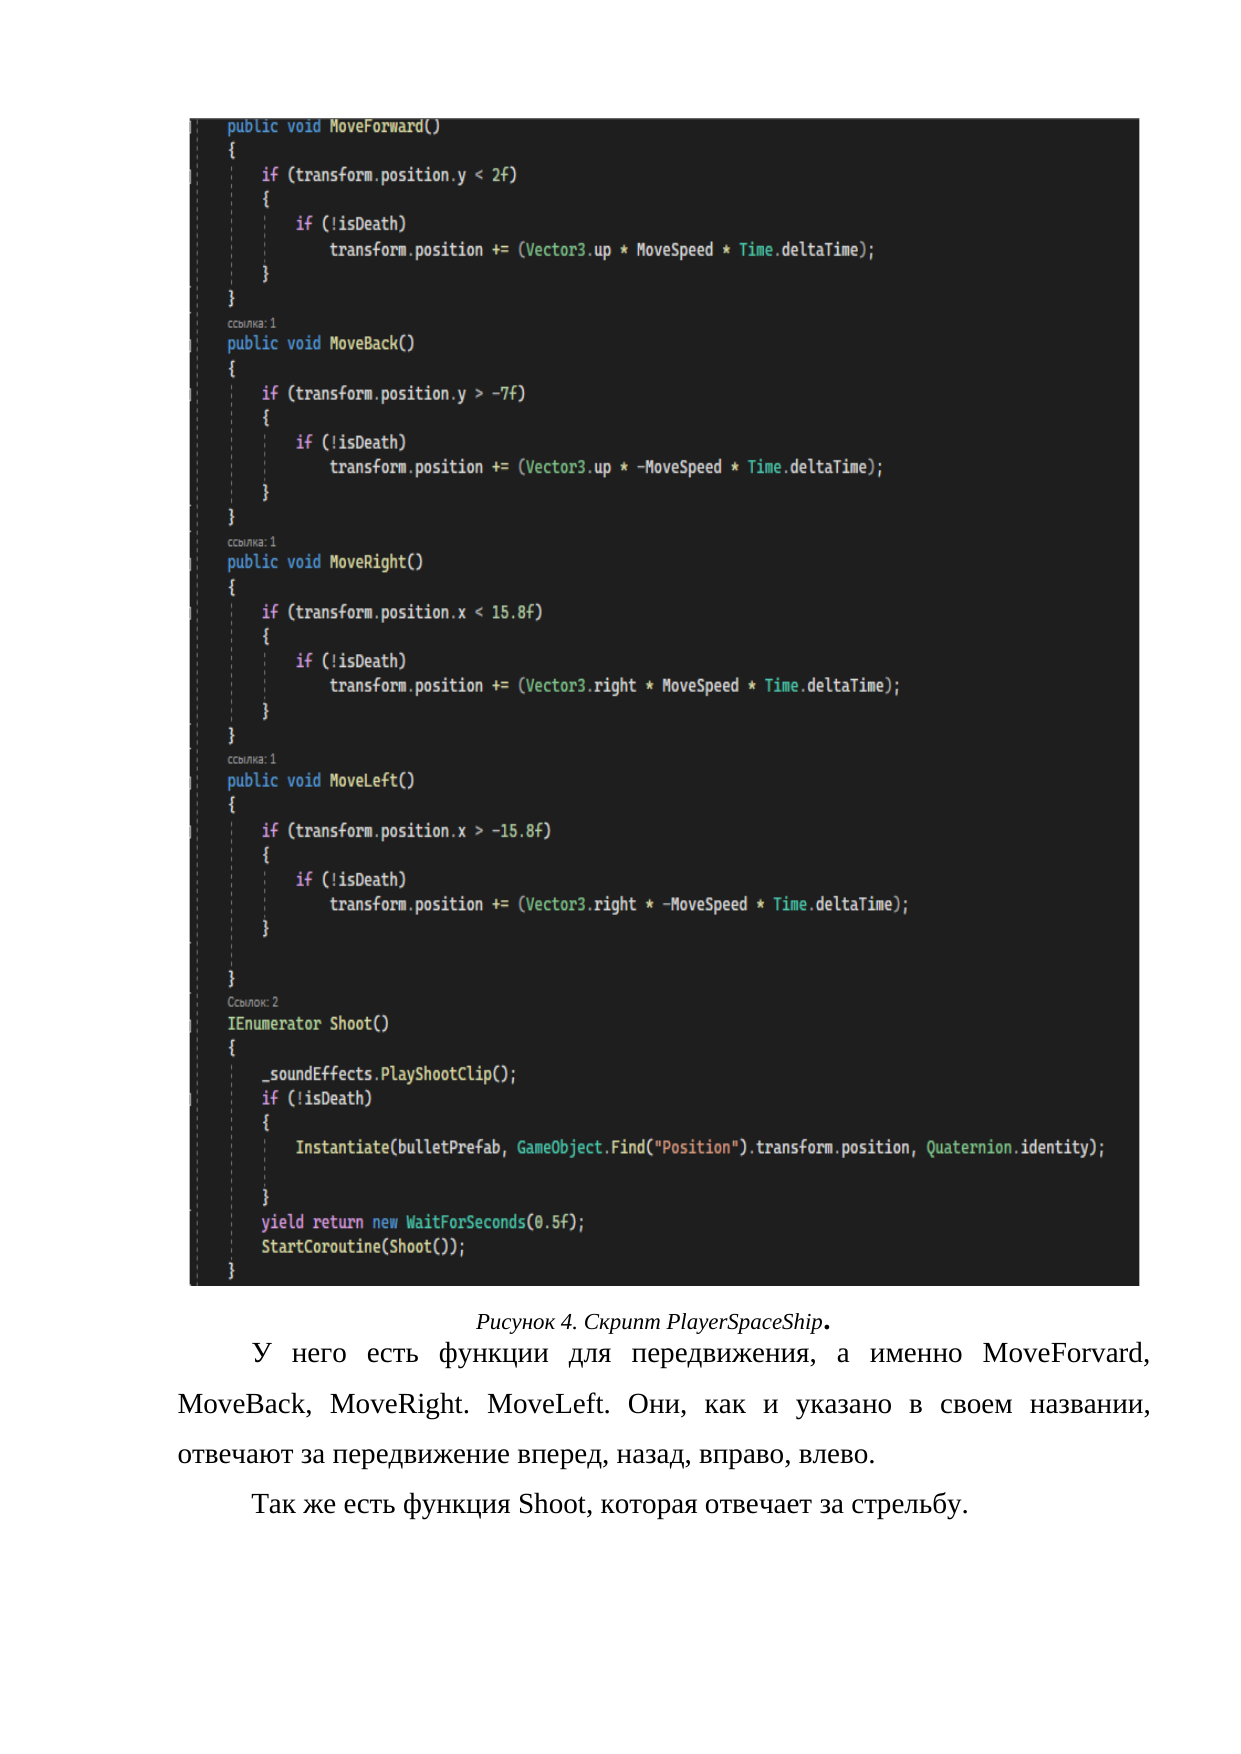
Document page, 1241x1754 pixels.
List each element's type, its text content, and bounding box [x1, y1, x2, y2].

text У него есть функции для передвижения, а именно MoveForvard, MoveBack, MoveRight. MoveLeft. Они, как и указано в своем названии, отвечают за передвижение вперед, назад, вправо, влево. [177, 1336, 1152, 1470]
picture [189, 118, 1140, 1286]
text Рисунок 4. Скрипт PlayerSpaceShip. [177, 1302, 1152, 1336]
text Так же есть функция Shoot, которая отвечает за стрельбу. [177, 1487, 1152, 1520]
